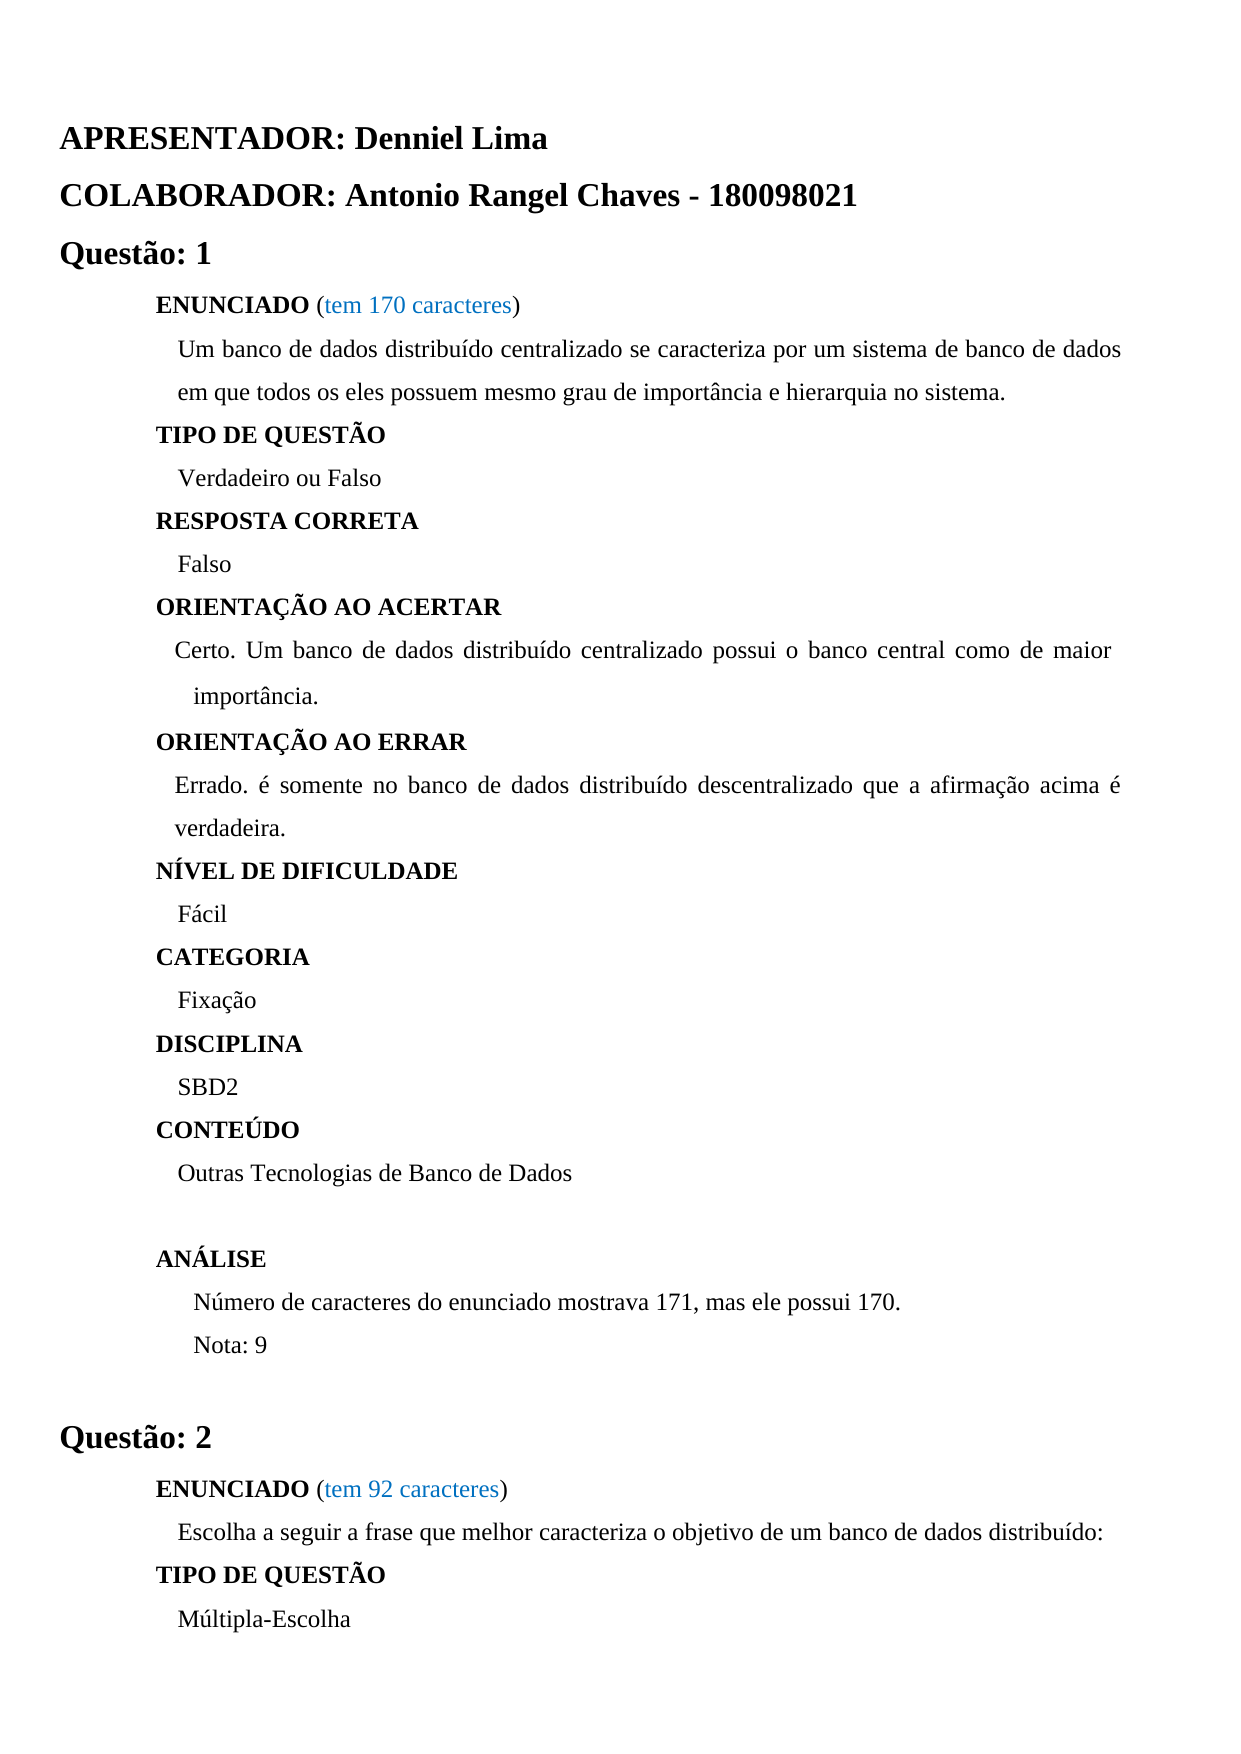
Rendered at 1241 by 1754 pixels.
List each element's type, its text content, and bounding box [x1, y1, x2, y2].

text Um banco de dados distribuído centralizado se caracteriza por um sistema de banco de dados em que todos os eles possuem mesmo grau de importância e hierarquia no sistema. [177, 334, 1122, 406]
text Escolha a seguir a frase que melhor caracteriza o objetivo de um banco de dados distribuído: [177, 1517, 1122, 1546]
text Falso [177, 549, 1122, 578]
text APRESENTADOR: Denniel Lima [59, 118, 1122, 156]
text DISCIPLINA [118, 1029, 1122, 1057]
text Múltipla-Escolha [177, 1604, 1122, 1632]
text Fixação [177, 986, 1122, 1014]
text ENUNCIADO (tem 170 caracteres) [118, 291, 1122, 319]
text Número de caracteres do enunciado mostrava 171, mas ele possui 170. [118, 1287, 1122, 1316]
text Fácil [177, 899, 1122, 928]
text NÍVEL DE DIFICULDADE [118, 856, 1122, 885]
text Questão: 1 [59, 233, 1122, 271]
text ENUNCIADO (tem 92 caracteres) [118, 1474, 1122, 1503]
text Nota: 9 [118, 1331, 1122, 1359]
text Certo. Um banco de dados distribuído centralizado possui o banco central como de maior importância. [174, 636, 1122, 711]
text TIPO DE QUESTÃO [118, 1561, 1122, 1589]
text RESPOSTA CORRETA [118, 506, 1122, 535]
text ORIENTAÇÃO AO ACERTAR [118, 592, 1122, 621]
text TIPO DE QUESTÃO [118, 420, 1122, 449]
text COLABORADOR: Antonio Rangel Chaves - 180098021 [59, 176, 1122, 214]
text SBD2 [177, 1072, 1122, 1101]
text Verdadeiro ou Falso [177, 463, 1122, 492]
text Questão: 2 [59, 1417, 1122, 1455]
text Outras Tecnologias de Banco de Dados [177, 1158, 1122, 1187]
text CONTEÚDO [118, 1115, 1122, 1144]
text CATEGORIA [118, 942, 1122, 971]
text Errado. é somente no banco de dados distribuído descentralizado que a afirmação acima é verdadeira. [174, 770, 1122, 842]
text ANÁLISE [118, 1244, 1122, 1273]
text ORIENTAÇÃO AO ERRAR [118, 727, 1122, 756]
